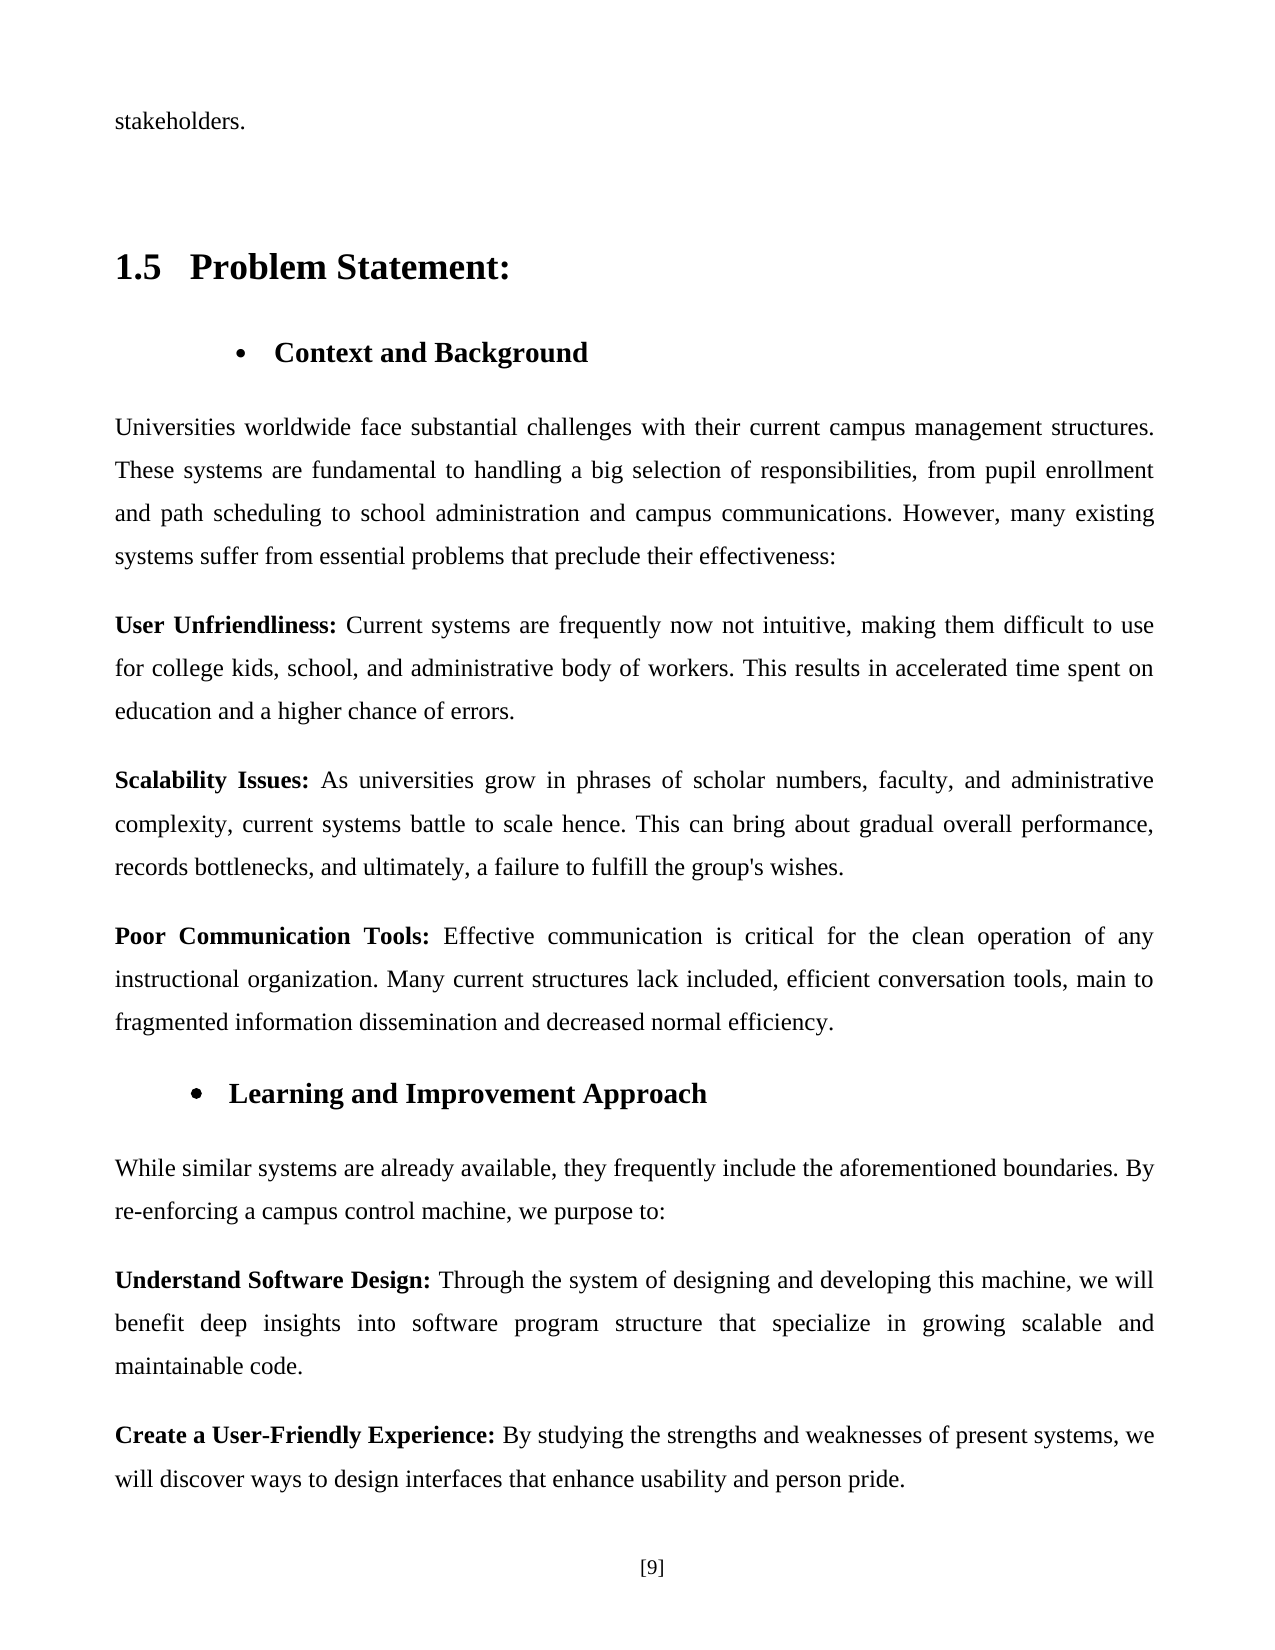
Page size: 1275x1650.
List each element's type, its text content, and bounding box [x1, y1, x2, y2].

text Scalability Issues: As universities grow in phrases of scholar numbers, faculty, and administrative complexity, current systems battle to scale hence. This can bring about gradual overall performance, records bottlenecks, and ultimately, a failure to fulfill the group's wishes. [114, 766, 1155, 881]
list Context and Background [236, 335, 1155, 369]
text User Unfriendliness: Current systems are frequently now not intuitive, making them difficult to use for college kids, school, and administrative body of workers. This results in accelerated time spent on education and a higher chance of errors. [114, 610, 1155, 725]
text Poor Communication Tools: Effective communication is critical for the clean operation of any instructional organization. Many current structures lack included, efficient conversation tools, main to fragmented information dissemination and decreased normal efficiency. [114, 921, 1155, 1036]
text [114, 106, 1155, 135]
list Problem Statement: [114, 244, 1155, 288]
text While similar systems are already available, they frequently include the aforementioned boundaries. By re-enforcing a campus control machine, we purpose to: [114, 1153, 1155, 1225]
text Universities worldwide face substantial challenges with their current campus management structures. These systems are fundamental to handling a big selection of responsibilities, from pupil enrollment and path scheduling to school administration and campus communications. However, many existing systems suffer from essential problems that preclude their effectiveness: [114, 412, 1155, 570]
list Learning and Improvement Approach [191, 1076, 1155, 1110]
text Create a User-Friendly Experience: By studying the strengths and weaknesses of present systems, we will discover ways to design interfaces that enhance usability and person pride. [114, 1421, 1155, 1492]
text Understand Software Design: Through the system of designing and developing this machine, we will benefit deep insights into software program structure that specialize in growing scalable and maintainable code. [114, 1265, 1155, 1380]
